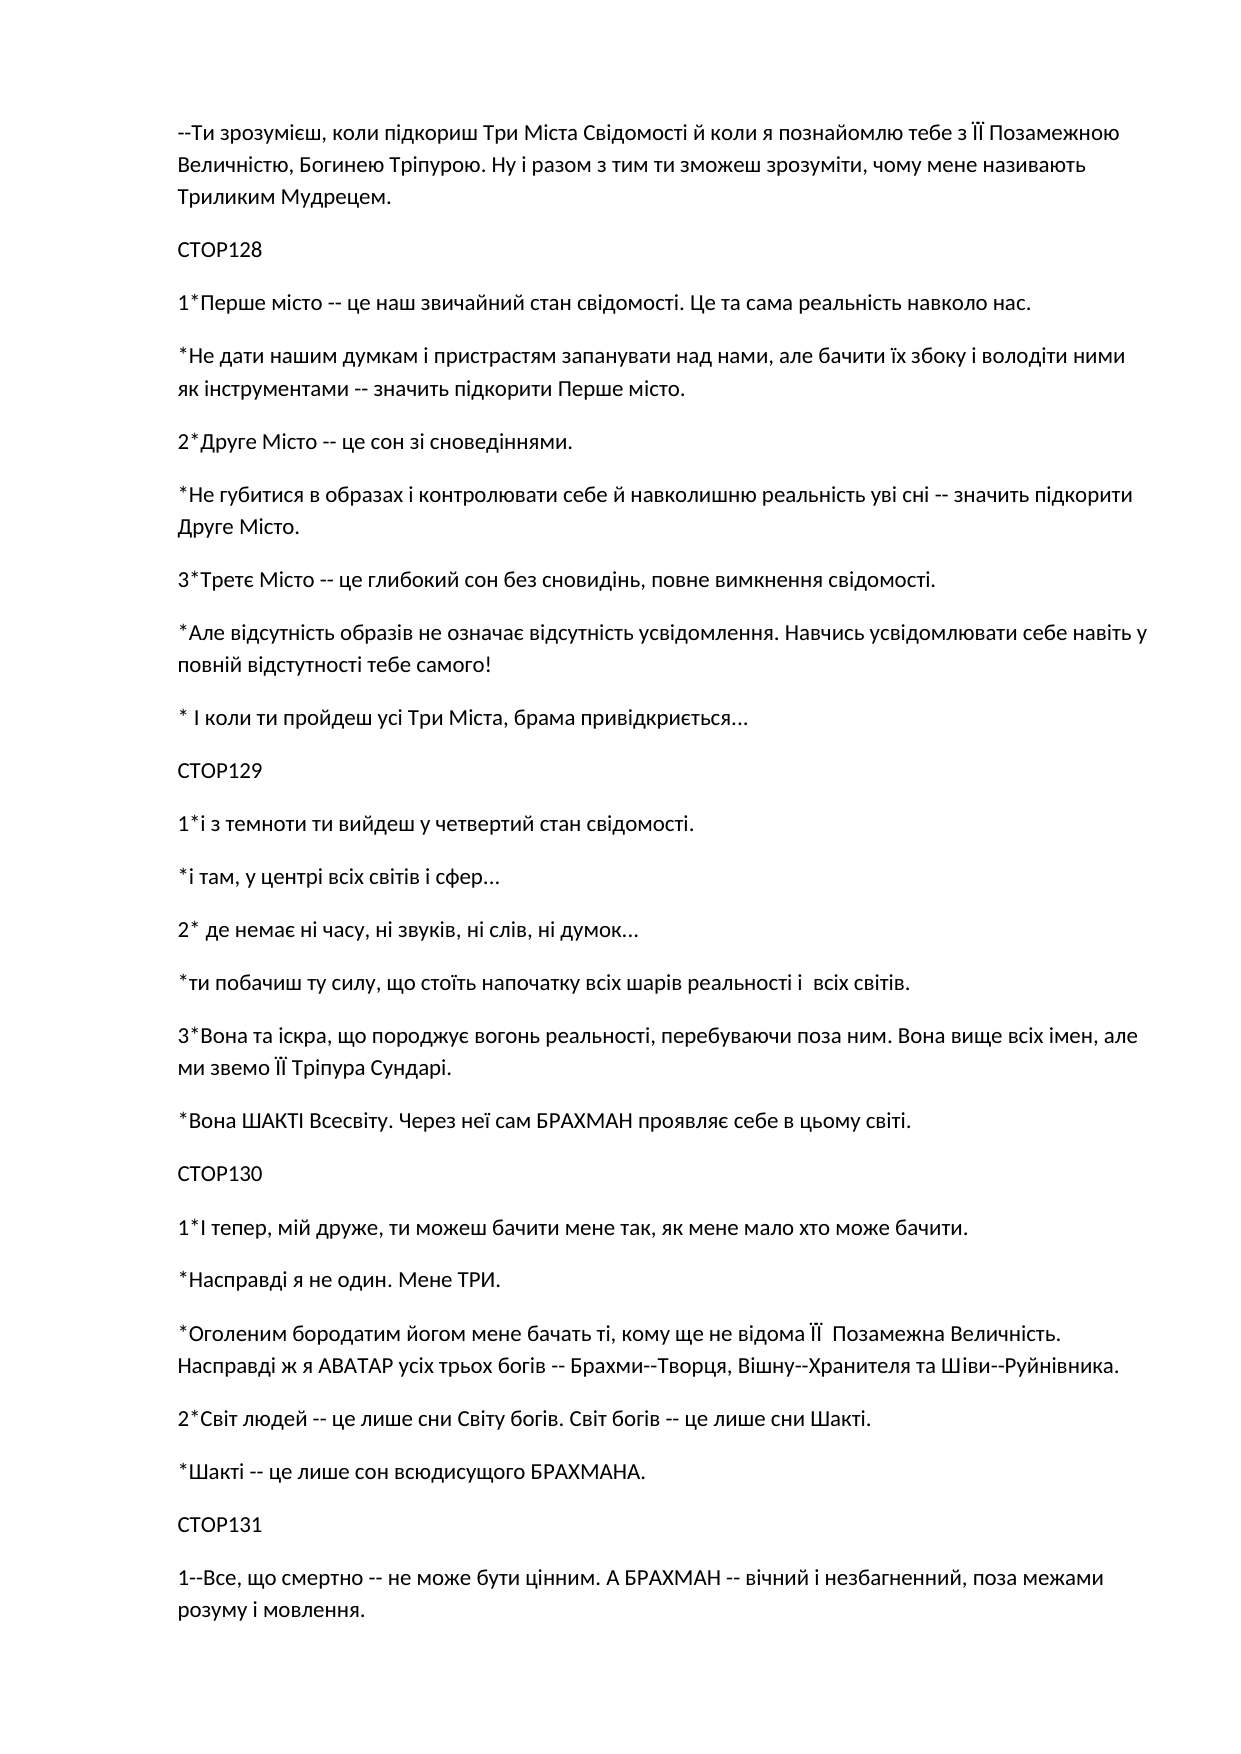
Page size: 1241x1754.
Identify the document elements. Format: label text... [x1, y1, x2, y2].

text *і там, у центрі всіх світів і сфер... [177, 862, 1152, 890]
text 2* де немає ні часу, ні звуків, ні слів, ні думок... [177, 915, 1152, 943]
text *Але відсутність образів не означає відсутність усвідомлення. Навчись усвідомлювати себе навіть у повній відстутності тебе самого! [177, 618, 1152, 678]
text *Оголеним бородатим йогом мене бачать ті, кому ще не відома ЇЇ Позамежна Величність. Насправді ж я АВАТАР усіх трьох богів -- Брахми--Творця, Вішну--Хранителя та Шіви--Руйнівника. [177, 1319, 1152, 1379]
text *Шакті -- це лише сон всюдисущого БРАХМАНА. [177, 1457, 1152, 1485]
text 1--Все, що смертно -- не може бути цінним. А БРАХМАН -- вічний і незбагненний, поза межами розуму і мовлення. [177, 1563, 1152, 1623]
text --Ти зрозумієш, коли підкориш Три Міста Свідомості й коли я познайомлю тебе з ЇЇ Позамежною Величністю, Богинею Тріпурою. Ну і разом з тим ти зможеш зрозуміти, чому мене називають Триликим Мудрецем. [177, 118, 1152, 211]
text 2*Друге Місто -- це сон зі сноведіннями. [177, 427, 1152, 455]
text *Вона ШАКТІ Всесвіту. Через неї сам БРАХМАН проявляє себе в цьому світі. [177, 1107, 1152, 1134]
text 1*І тепер, мій друже, ти можеш бачити мене так, як мене мало хто може бачити. [177, 1213, 1152, 1241]
text СТОР128 [177, 236, 1152, 263]
text *Не дати нашим думкам і пристрастям запанувати над нами, але бачити їх збоку і володіти ними як інструментами -- значить підкорити Перше місто. [177, 342, 1152, 402]
text *Насправді я не один. Мене ТРИ. [177, 1266, 1152, 1294]
text СТОР129 [177, 756, 1152, 784]
text СТОР131 [177, 1510, 1152, 1538]
text 3*Третє Місто -- це глибокий сон без сновидінь, повне вимкнення свідомості. [177, 565, 1152, 593]
text 3*Вона та іскра, що породжує вогонь реальності, перебуваючи поза ним. Вона вище всіх імен, але ми звемо ЇЇ Тріпура Сундарі. [177, 1021, 1152, 1082]
text 1*і з темноти ти вийдеш у четвертий стан свідомості. [177, 809, 1152, 837]
text *Не губитися в образах і контролювати себе й навколишню реальність уві сні -- значить підкорити Друге Місто. [177, 480, 1152, 540]
text СТОР130 [177, 1159, 1152, 1188]
text 1*Перше місто -- це наш звичайний стан свідомості. Це та сама реальність навколо нас. [177, 288, 1152, 317]
text 2*Світ людей -- це лише сни Світу богів. Світ богів -- це лише сни Шакті. [177, 1404, 1152, 1432]
text * І коли ти пройдеш усі Три Міста, брама привідкриється... [177, 703, 1152, 731]
text *ти побачиш ту силу, що стоїть напочатку всіх шарів реальності і всіх світів. [177, 968, 1152, 996]
